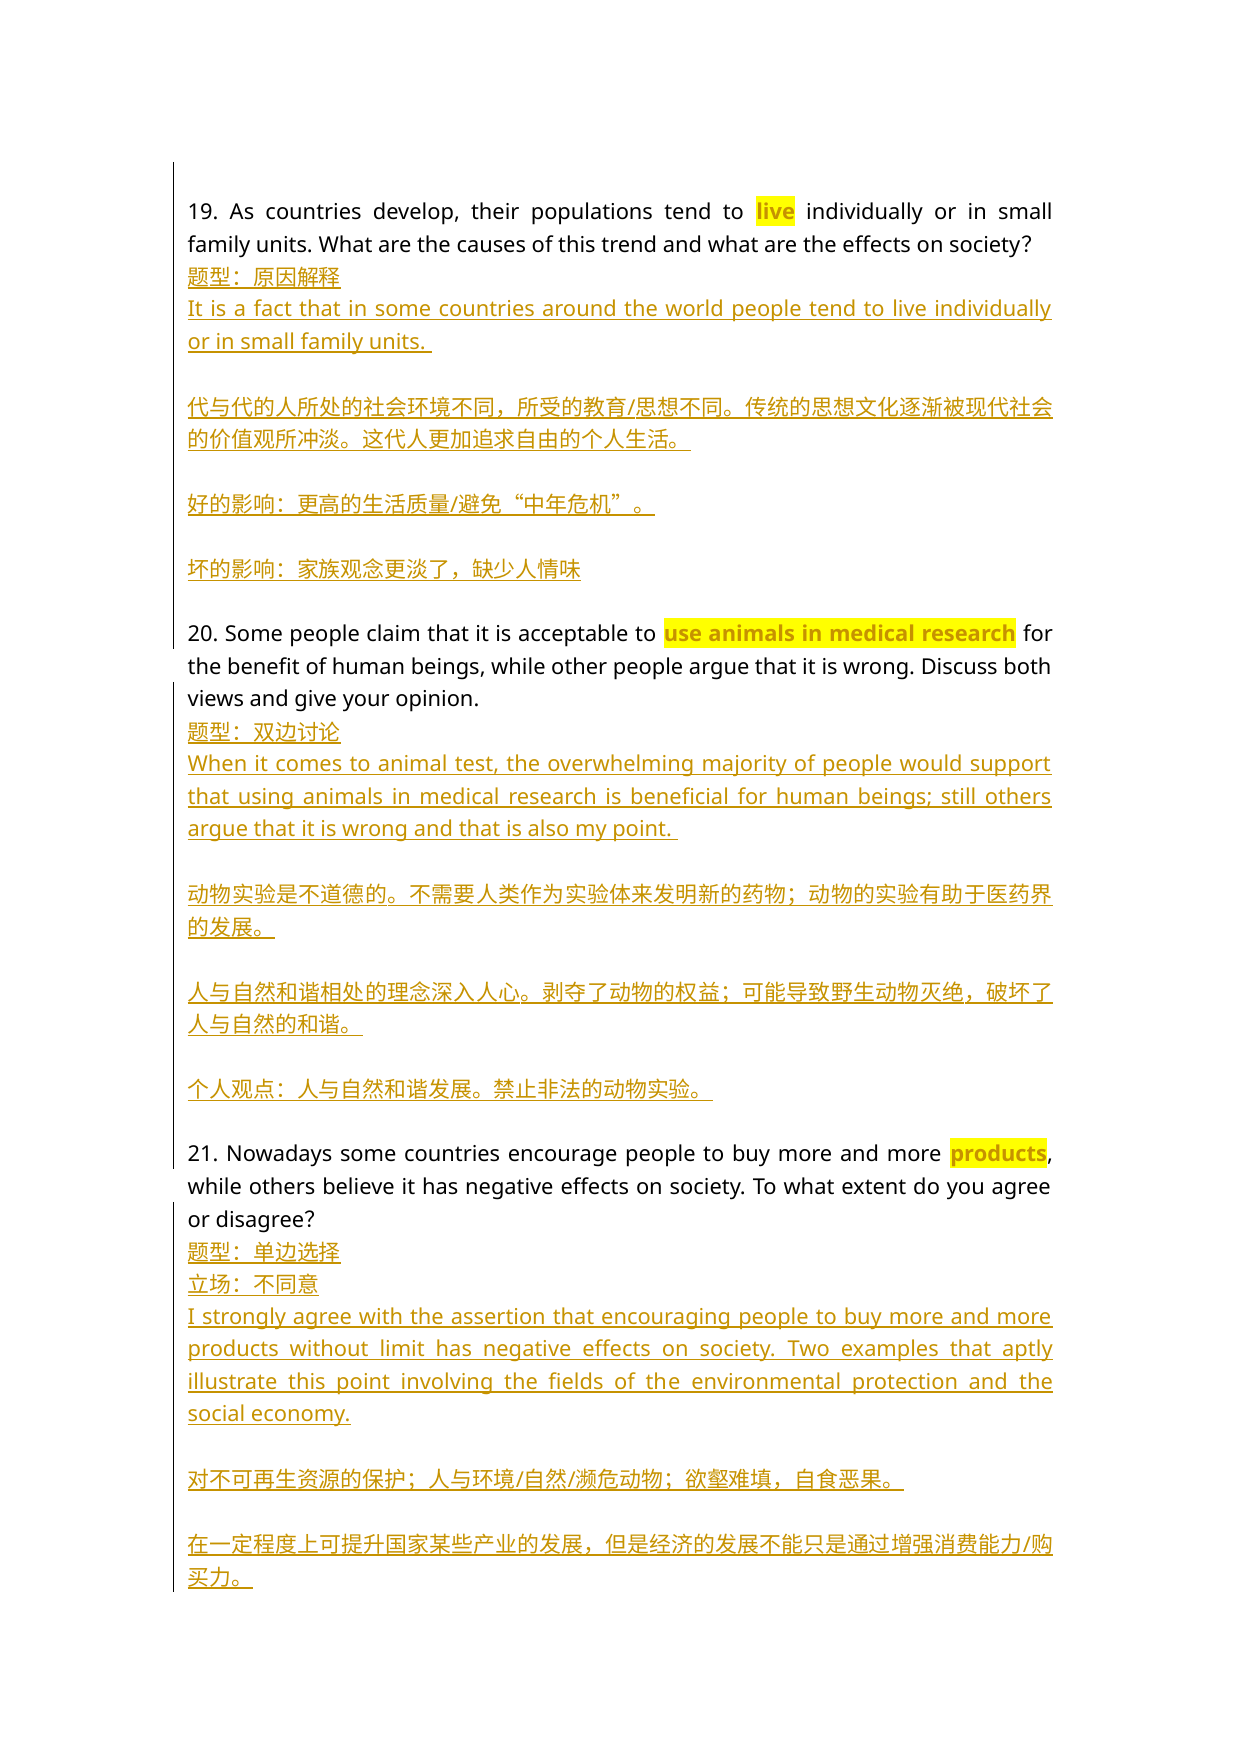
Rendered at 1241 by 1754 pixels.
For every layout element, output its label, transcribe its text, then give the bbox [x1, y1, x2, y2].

text 21. Nowadays some countries encourage people to buy more and more products, while others believe it has negative effects on society. To what extent do you agree or disagree？ [187, 1137, 1053, 1234]
text 20. Some people claim that it is acceptable to use animals in medical research for the benefit of human beings, while other people argue that it is wrong. Discuss both views and give your opinion. [187, 617, 1053, 714]
text 19. As countries develop, their populations tend to live individually or in small family units. What are the causes of this trend and what are the effects on society？ [187, 194, 1053, 259]
